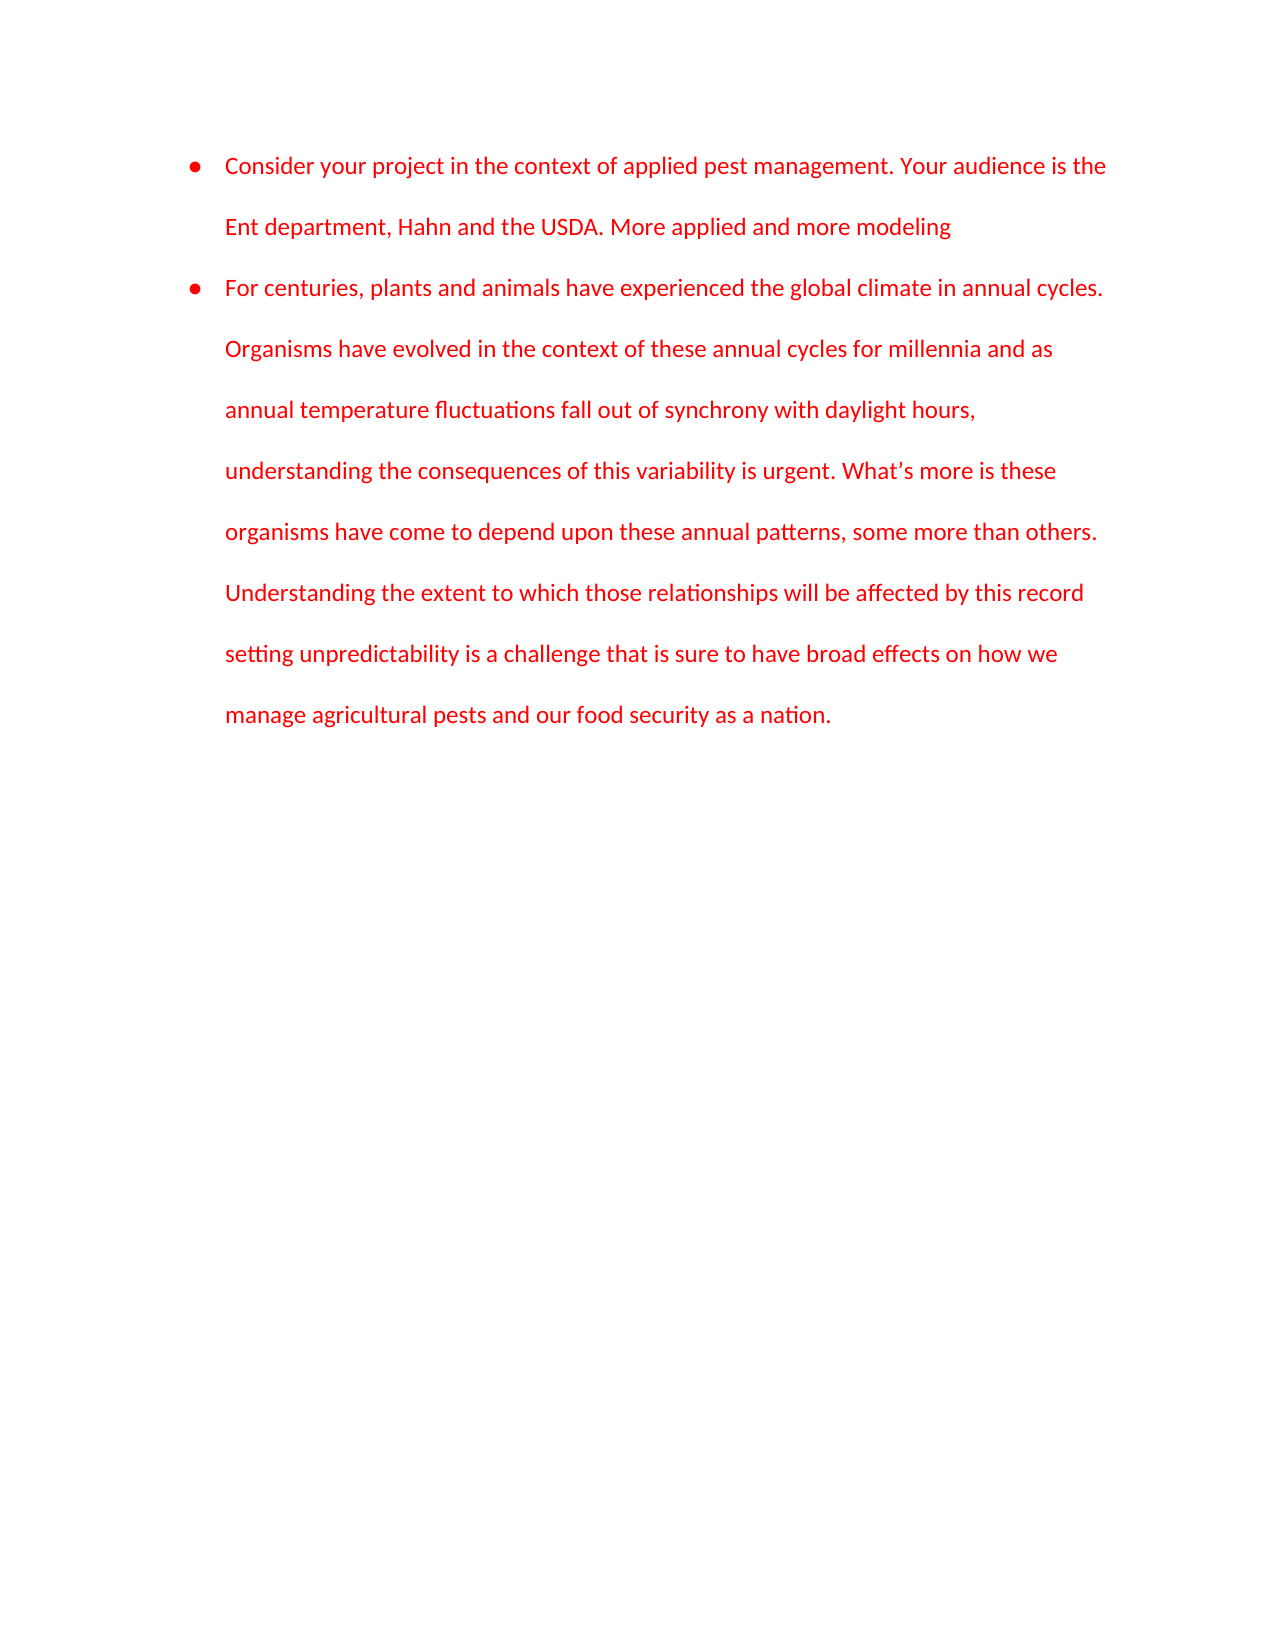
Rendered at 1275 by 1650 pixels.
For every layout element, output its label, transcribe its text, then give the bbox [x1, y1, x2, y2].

list Consider your project in the context of applied pest management. Your audience is the Ent department, Hahn and the USDA. More applied and more modeling [187, 150, 1125, 242]
list For centuries, plants and animals have experienced the global climate in annual cycles. Organisms have evolved in the context of these annual cycles for millennia and as annual temperature fluctuations fall out of synchrony with daylight hours, understanding the consequences of this variability is urgent. What’s more is these organisms have come to depend upon these annual patterns, some more than others. Understanding the extent to which those relationships will be affected by this record setting unpredictability is a challenge that is sure to have broad effects on how we manage agricultural pests and our food security as a nation. [187, 272, 1125, 730]
